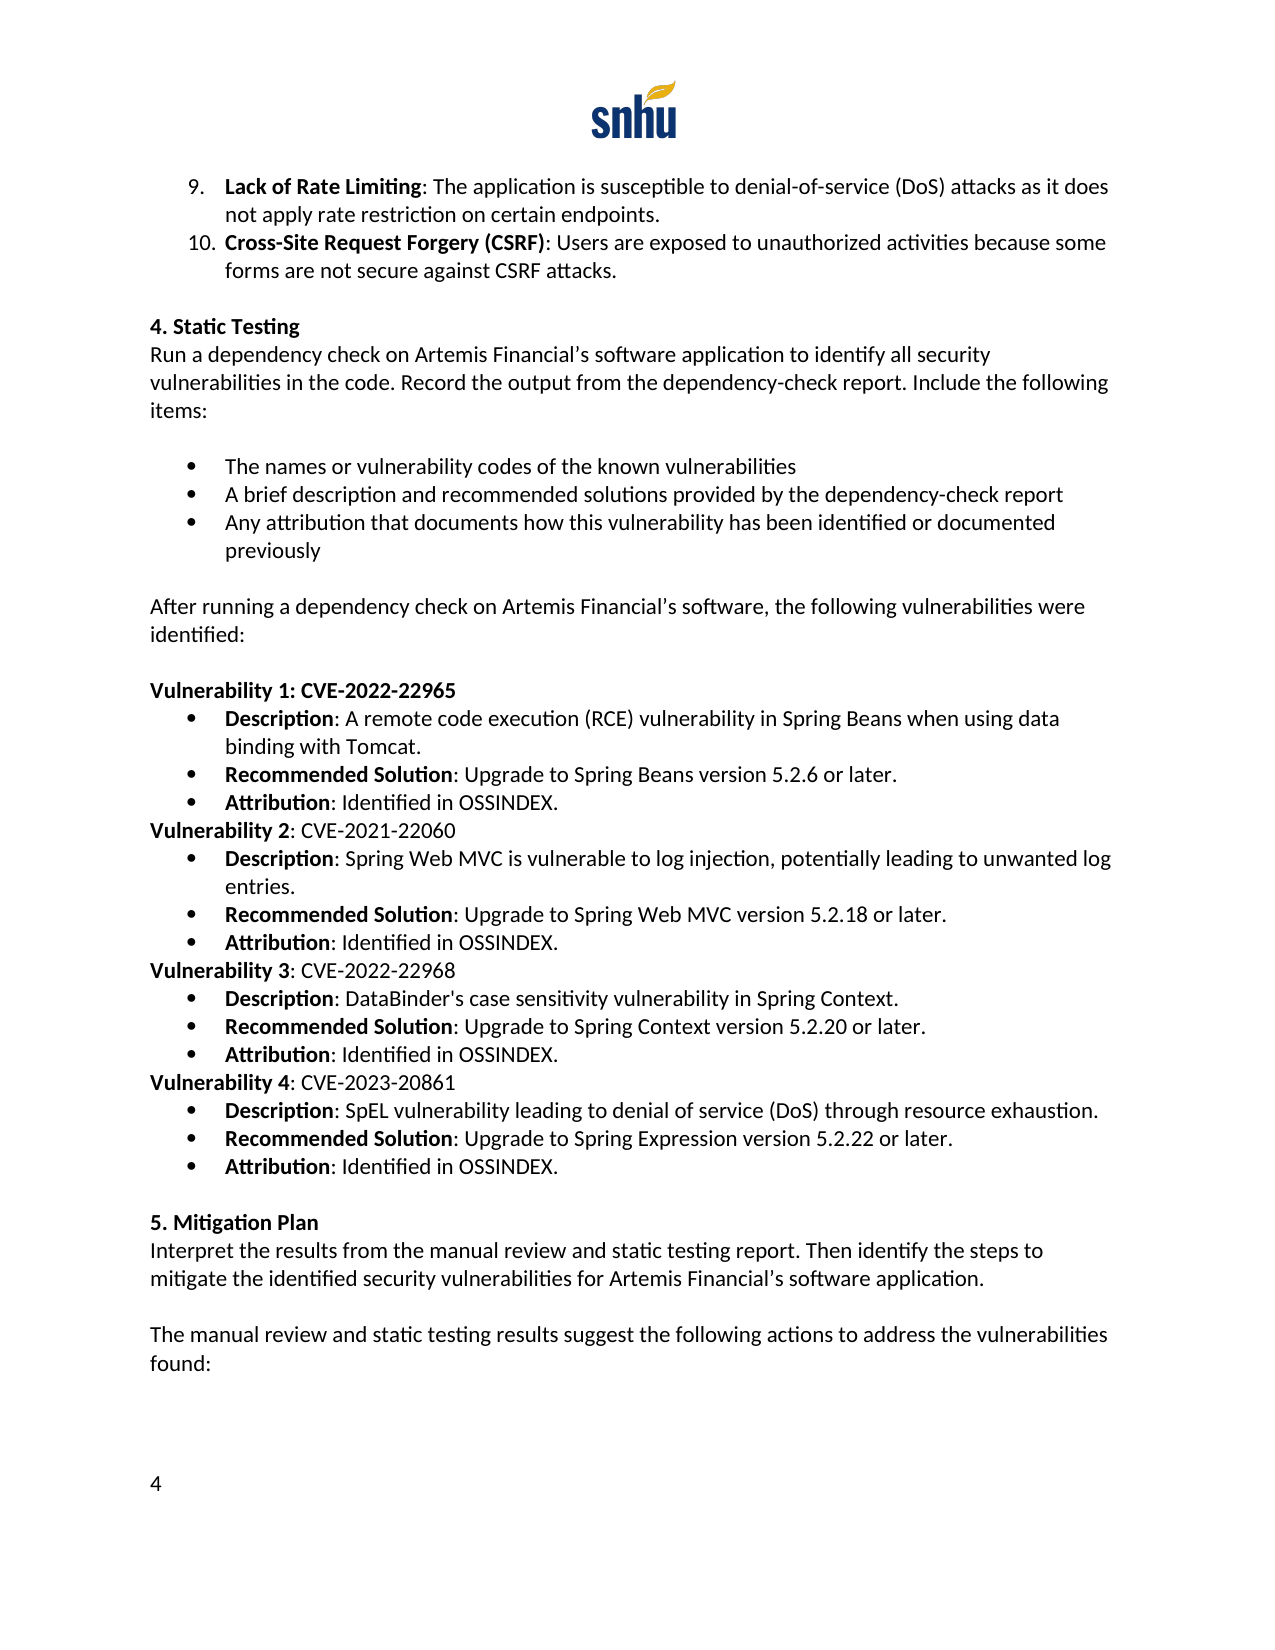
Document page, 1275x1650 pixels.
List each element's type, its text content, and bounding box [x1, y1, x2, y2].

text Vulnerability 3: CVE-2022-22968 [150, 956, 1125, 984]
list Attribution: Identified in OSSINDEX. [187, 928, 1125, 956]
picture [572, 75, 703, 147]
text Vulnerability 2: CVE-2021-22060 [150, 816, 1125, 844]
text The manual review and static testing results suggest the following actions to address the vulnerabilities found: [150, 1321, 1125, 1377]
list Any attribution that documents how this vulnerability has been identified or documented previously [187, 508, 1125, 564]
list Cross-Site Request Forgery (CSRF): Users are exposed to unauthorized activities because some forms are not secure against CSRF attacks. [187, 228, 1125, 284]
text Vulnerability 4: CVE-2023-20861 [150, 1068, 1125, 1096]
list Description: SpEL vulnerability leading to denial of service (DoS) through resource exhaustion. [187, 1096, 1125, 1124]
text Interpret the results from the manual review and static testing report. Then identify the steps to mitigate the identified security vulnerabilities for Artemis Financial’s software application. [150, 1237, 1125, 1293]
list Description: A remote code execution (RCE) vulnerability in Spring Beans when using data binding with Tomcat. [187, 704, 1125, 760]
list Recommended Solution: Upgrade to Spring Expression version 5.2.22 or later. [187, 1124, 1125, 1152]
list A brief description and recommended solutions provided by the dependency-check report [187, 480, 1125, 508]
list Recommended Solution: Upgrade to Spring Web MVC version 5.2.18 or later. [187, 900, 1125, 928]
text Run a dependency check on Artemis Financial’s software application to identify all security vulnerabilities in the code. Record the output from the dependency-check report. Include the following items: [150, 340, 1125, 424]
text 5. Mitigation Plan [150, 1208, 1125, 1237]
list Attribution: Identified in OSSINDEX. [187, 1040, 1125, 1068]
list Attribution: Identified in OSSINDEX. [187, 1152, 1125, 1181]
list The names or vulnerability codes of the known vulnerabilities [187, 452, 1125, 480]
list Attribution: Identified in OSSINDEX. [187, 788, 1125, 816]
text Vulnerability 1: CVE-2022-22965 [150, 676, 1125, 704]
list Recommended Solution: Upgrade to Spring Beans version 5.2.6 or later. [187, 760, 1125, 788]
list Description: Spring Web MVC is vulnerable to log injection, potentially leading to unwanted log entries. [187, 844, 1125, 900]
list Lack of Rate Limiting: The application is susceptible to denial-of-service (DoS) attacks as it does not apply rate restriction on certain endpoints. [187, 172, 1125, 228]
list Recommended Solution: Upgrade to Spring Context version 5.2.20 or later. [187, 1012, 1125, 1040]
list Description: DataBinder's case sensitivity vulnerability in Spring Context. [187, 984, 1125, 1012]
text After running a dependency check on Artemis Financial’s software, the following vulnerabilities were identified: [150, 592, 1125, 648]
text 4. Static Testing [150, 312, 1125, 340]
